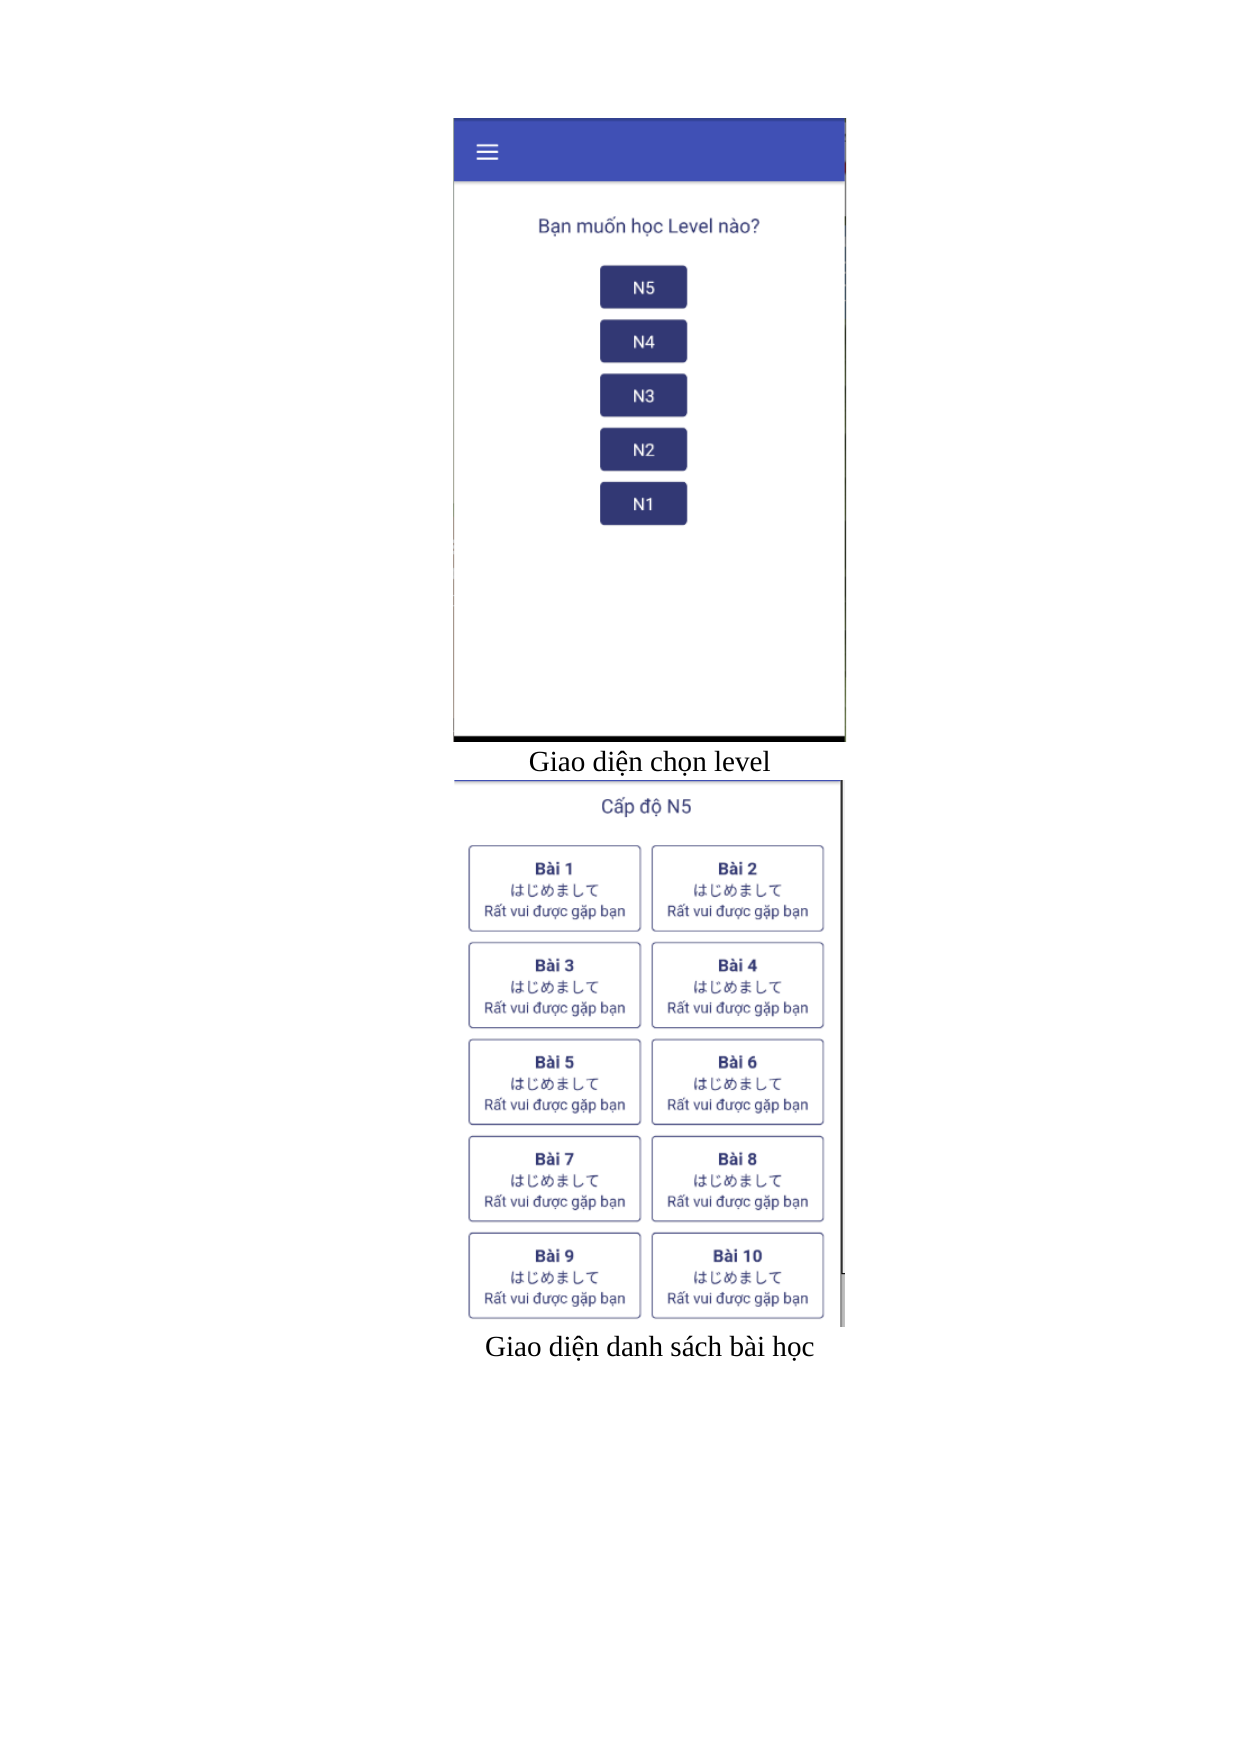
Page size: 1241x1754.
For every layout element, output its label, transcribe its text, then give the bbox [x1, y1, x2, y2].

picture [454, 780, 845, 1327]
text Giao diện chọn level [177, 744, 1122, 777]
text Giao diện danh sách bài học [177, 1329, 1122, 1362]
picture [453, 118, 847, 742]
